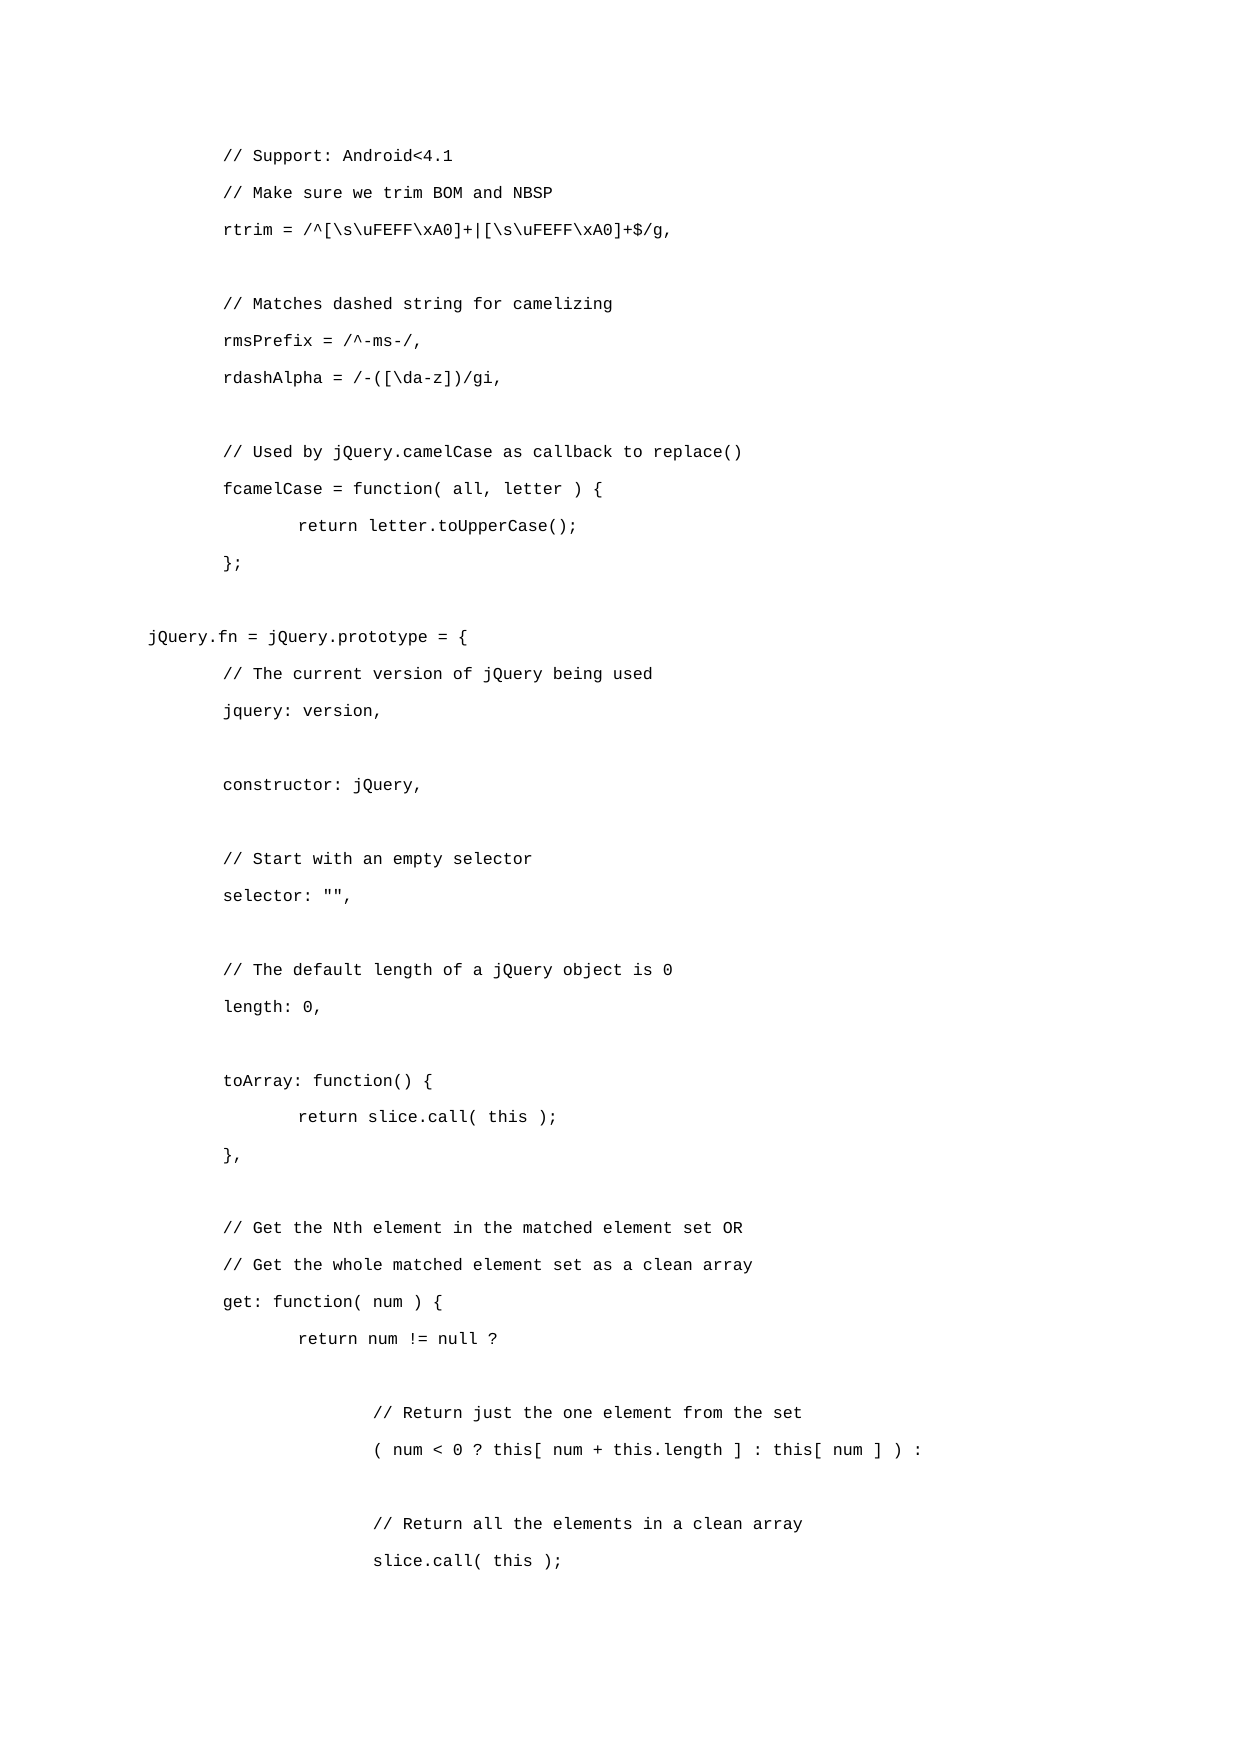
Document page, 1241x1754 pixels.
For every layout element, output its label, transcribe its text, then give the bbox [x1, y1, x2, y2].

text }, [148, 1146, 1093, 1165]
text // Return all the elements in a clean array [148, 1516, 1093, 1535]
text // Support: Android<4.1 [148, 148, 1093, 166]
text fcamelCase = function( all, letter ) { [148, 480, 1093, 499]
text rdashAlpha = /-([\da-z])/gi, [148, 369, 1093, 388]
text // Return just the one element from the set [148, 1405, 1093, 1424]
text // The default length of a jQuery object is 0 [148, 961, 1093, 980]
text toArray: function() { [148, 1072, 1093, 1091]
text return letter.toUpperCase(); [148, 517, 1093, 536]
text length: 0, [148, 998, 1093, 1017]
text ( num < 0 ? this[ num + this.length ] : this[ num ] ) : [148, 1442, 1093, 1461]
text return num != null ? [148, 1331, 1093, 1350]
text // The current version of jQuery being used [148, 665, 1093, 684]
text jQuery.fn = jQuery.prototype = { [148, 628, 1093, 647]
text slice.call( this ); [148, 1553, 1093, 1572]
text // Start with an empty selector [148, 850, 1093, 869]
text constructor: jQuery, [148, 776, 1093, 795]
text get: function( num ) { [148, 1294, 1093, 1313]
text return slice.call( this ); [148, 1109, 1093, 1128]
text rtrim = /^[\s\uFEFF\xA0]+|[\s\uFEFF\xA0]+$/g, [148, 222, 1093, 240]
text }; [148, 554, 1093, 573]
text // Matches dashed string for camelizing [148, 296, 1093, 314]
text rmsPrefix = /^-ms-/, [148, 332, 1093, 351]
text selector: "", [148, 887, 1093, 906]
text // Make sure we trim BOM and NBSP [148, 184, 1093, 203]
text // Get the whole matched element set as a clean array [148, 1257, 1093, 1276]
text // Get the Nth element in the matched element set OR [148, 1220, 1093, 1239]
text // Used by jQuery.camelCase as callback to replace() [148, 443, 1093, 462]
text jquery: version, [148, 702, 1093, 721]
